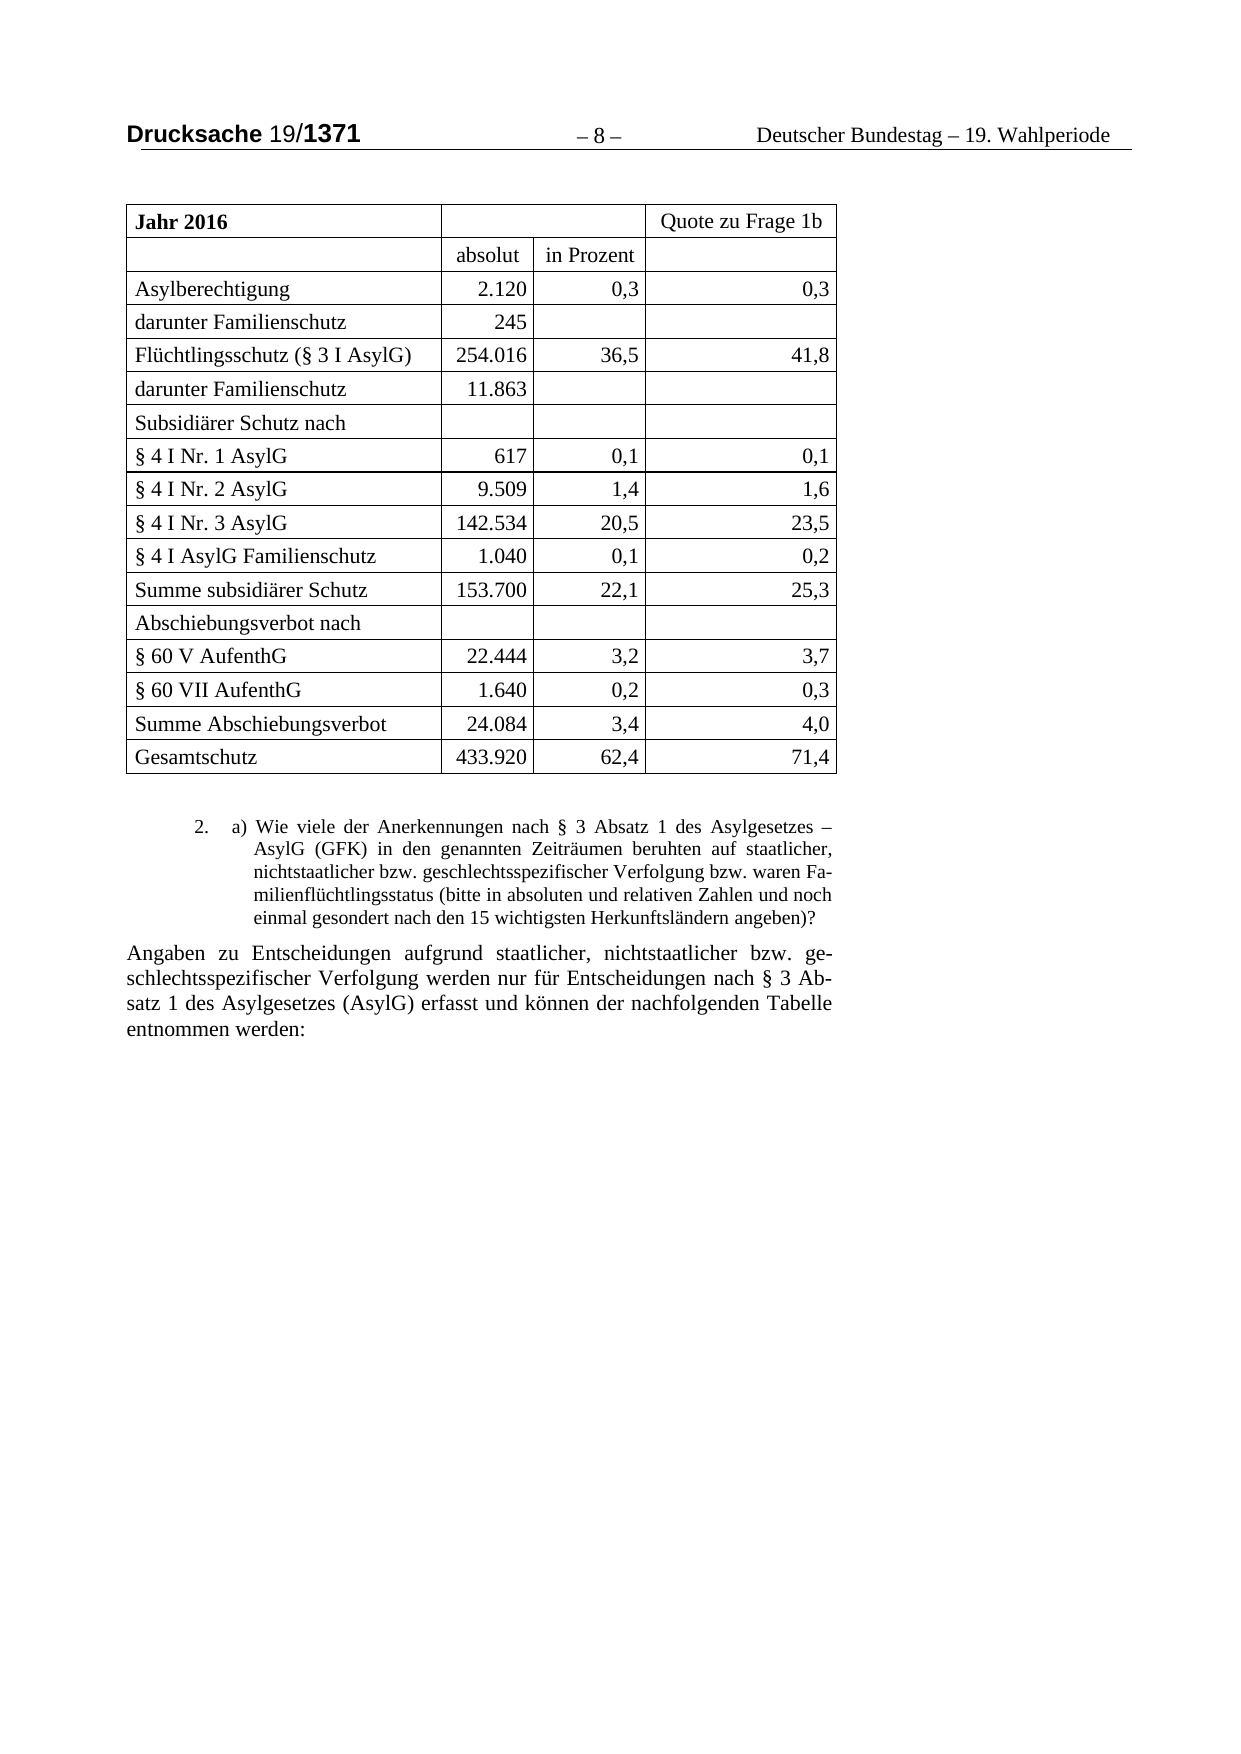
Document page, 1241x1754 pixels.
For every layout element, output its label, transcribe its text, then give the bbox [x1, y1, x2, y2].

table_cell 36,5 [534, 339, 645, 371]
table_cell 3,7 [646, 640, 836, 672]
table_cell § 4 I AsylG Familienschutz [127, 539, 441, 572]
table_cell 3,4 [534, 707, 645, 739]
table_cell [534, 372, 645, 404]
table_cell 0,2 [646, 539, 836, 572]
table_cell § 60 VII AufenthG [127, 673, 441, 706]
table_cell 23,5 [646, 506, 836, 538]
table_cell 20,5 [534, 506, 645, 538]
table_header Jahr 2016 [127, 205, 441, 237]
table_cell § 4 I Nr. 2 AsylG [127, 473, 441, 505]
table_cell 1.640 [442, 673, 533, 706]
table_cell 0,3 [646, 272, 836, 304]
table_cell Asylberechtigung [127, 272, 441, 304]
table_cell 0,2 [534, 673, 645, 706]
table_cell 0,3 [534, 272, 645, 304]
table_cell [442, 405, 533, 438]
subtitle Angaben zu Entscheidungen aufgrund staatlicher, nichtstaatlicher bzw. ge- schlechtsspezifischer Verfolgung werden nur für Entscheidungen nach § 3 Ab- satz 1 des Asylgesetzes (AsylG) erfasst und können der nachfolgenden Tabelle entnommen werden: [126, 940, 833, 1041]
table_cell 617 [442, 439, 533, 471]
table_cell 0,1 [534, 439, 645, 471]
table_cell 1,6 [646, 473, 836, 505]
table_cell [646, 405, 836, 438]
table_cell 22.444 [442, 640, 533, 672]
table_cell 245 [442, 305, 533, 337]
table_cell 142.534 [442, 506, 533, 538]
table_cell in Prozent [534, 238, 645, 271]
table_cell darunter Familienschutz [127, 305, 441, 337]
table_cell Flüchtlingsschutz (§ 3 I AsylG) [127, 339, 441, 371]
table_cell 254.016 [442, 339, 533, 371]
table_cell Abschiebungsverbot nach [127, 606, 441, 639]
table_cell [646, 606, 836, 639]
table_cell [534, 606, 645, 639]
table_cell 3,2 [534, 640, 645, 672]
table_cell absolut [442, 238, 533, 271]
table_cell 153.700 [442, 573, 533, 605]
table_cell § 4 I Nr. 3 AsylG [127, 506, 441, 538]
table_cell § 60 V AufenthG [127, 640, 441, 672]
table_cell [127, 238, 441, 271]
table_cell Summe Abschiebungsverbot [127, 707, 441, 739]
table_cell 24.084 [442, 707, 533, 739]
table_cell 0,3 [646, 673, 836, 706]
table_cell 9.509 [442, 473, 533, 505]
table_cell 1.040 [442, 539, 533, 572]
table_cell 1,4 [534, 473, 645, 505]
table_cell 2.120 [442, 272, 533, 304]
table_cell darunter Familienschutz [127, 372, 441, 404]
table_cell 22,1 [534, 573, 645, 605]
table_cell Summe subsidiärer Schutz [127, 573, 441, 605]
table_cell [646, 305, 836, 337]
table_cell [534, 305, 645, 337]
table_cell 71,4 [646, 740, 836, 772]
table_cell 11.863 [442, 372, 533, 404]
table_cell 0,1 [534, 539, 645, 572]
table_cell 433.920 [442, 740, 533, 772]
table_cell 41,8 [646, 339, 836, 371]
list a) Wie viele der Anerkennungen nach § 3 Absatz 1 des Asylgesetzes – AsylG (GFK) in den genannten Zeiträumen beruhten auf staatlicher, nichtstaatlicher bzw. geschlechtsspezifischer Verfolgung bzw. waren Fa- milienflüchtlingsstatus (bitte in absoluten und relativen Zahlen und noch einmal gesondert nach den 15 wichtigsten Herkunftsländern angeben)? [194, 814, 833, 929]
table_cell 0,1 [646, 439, 836, 471]
table_cell § 4 I Nr. 1 AsylG [127, 439, 441, 471]
table_cell Gesamtschutz [127, 740, 441, 772]
table_cell [646, 238, 836, 271]
table_cell 62,4 [534, 740, 645, 772]
table_cell [534, 405, 645, 438]
table_header Quote zu Frage 1b [646, 205, 836, 237]
table_cell 25,3 [646, 573, 836, 605]
table_cell Subsidiärer Schutz nach [127, 405, 441, 438]
table_cell 4,0 [646, 707, 836, 739]
table_cell [646, 372, 836, 404]
table_cell [442, 606, 533, 639]
table_header [442, 205, 645, 237]
